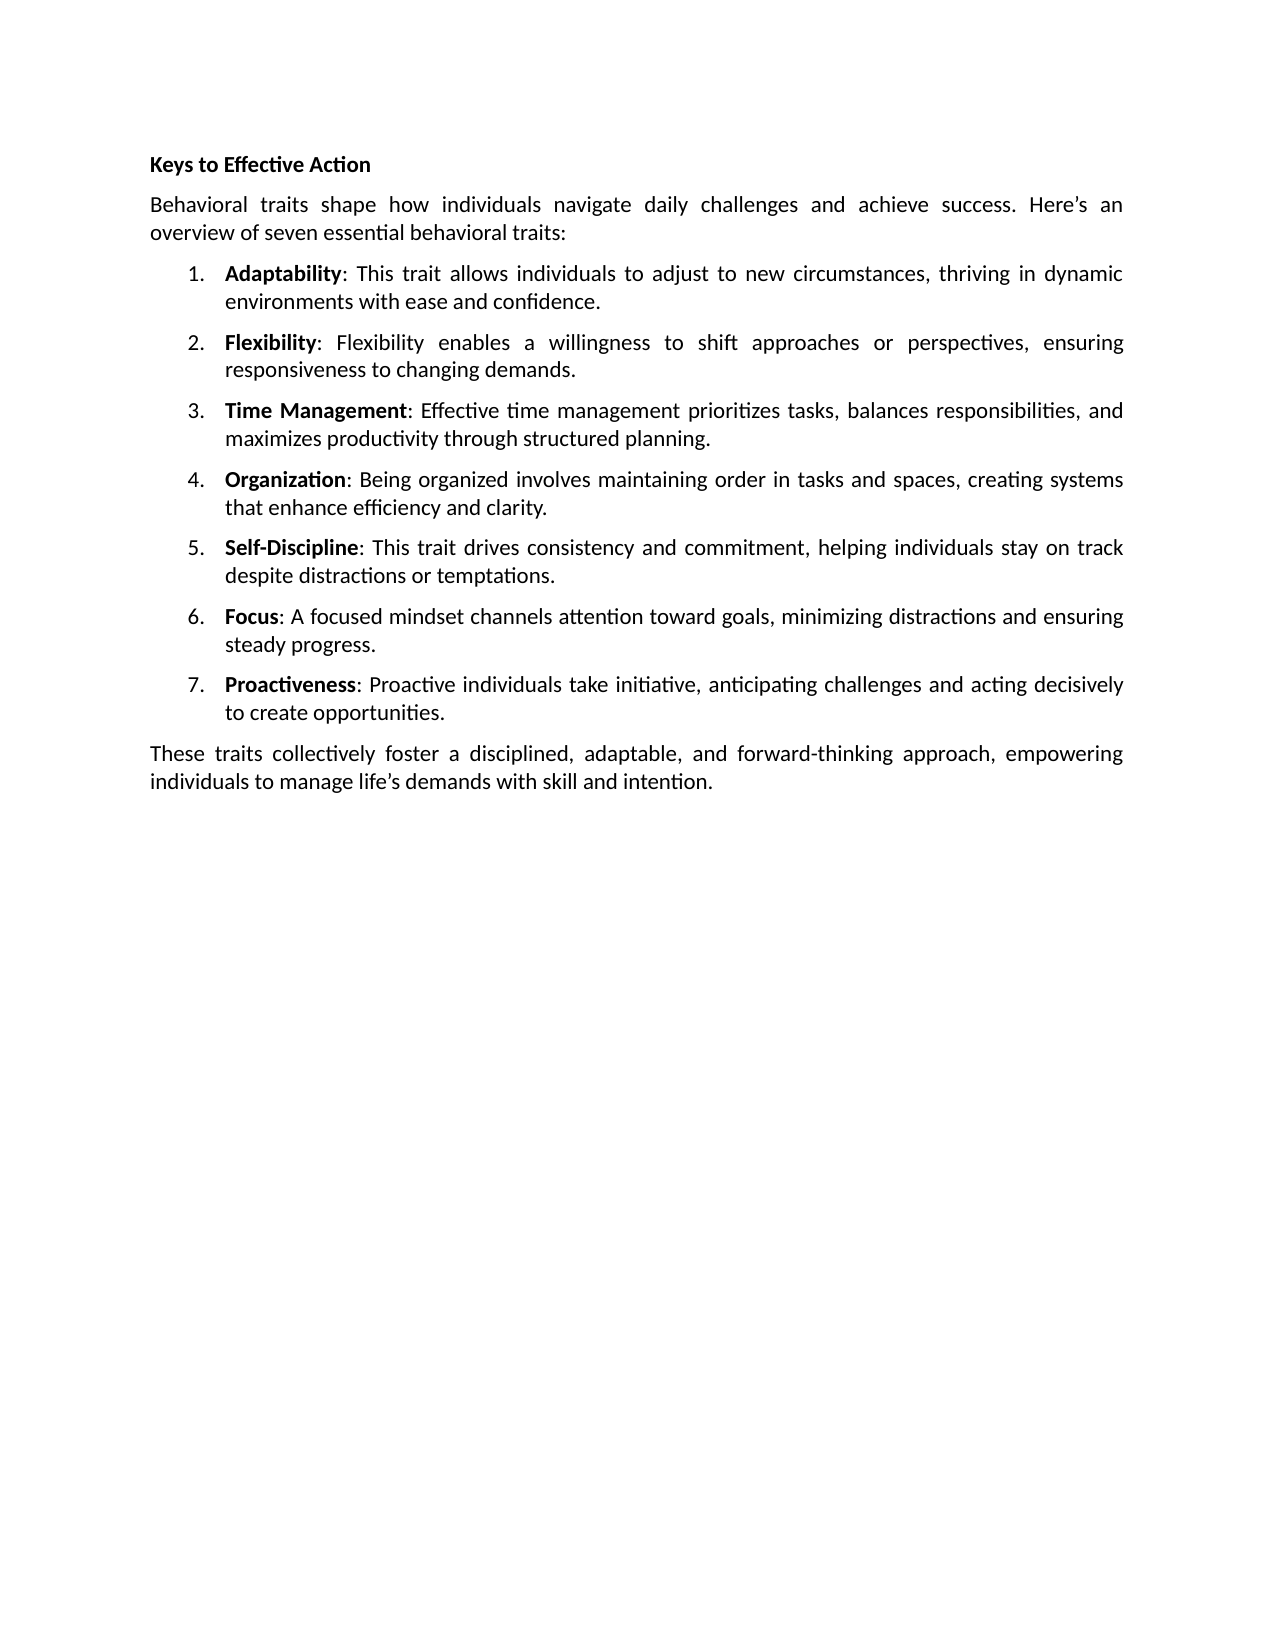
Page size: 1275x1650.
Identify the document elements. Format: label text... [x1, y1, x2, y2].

text Keys to Effective Action [150, 150, 1125, 178]
list Time Management: Effective time management prioritizes tasks, balances responsibilities, and maximizes productivity through structured planning. [187, 396, 1125, 452]
list Proactiveness: Proactive individuals take initiative, anticipating challenges and acting decisively to create opportunities. [187, 670, 1125, 726]
text Behavioral traits shape how individuals navigate daily challenges and achieve success. Here’s an overview of seven essential behavioral traits: [150, 191, 1125, 247]
list Organization: Being organized involves maintaining order in tasks and spaces, creating systems that enhance efficiency and clarity. [187, 465, 1125, 521]
text These traits collectively foster a disciplined, adaptable, and forward-thinking approach, empowering individuals to manage life’s demands with skill and intention. [150, 739, 1125, 795]
list Focus: A focused mindset channels attention toward goals, minimizing distractions and ensuring steady progress. [187, 602, 1125, 658]
list Adaptability: This trait allows individuals to adjust to new circumstances, thriving in dynamic environments with ease and confidence. [187, 259, 1125, 315]
list Self-Discipline: This trait drives consistency and commitment, helping individuals stay on track despite distractions or temptations. [187, 533, 1125, 589]
list Flexibility: Flexibility enables a willingness to shift approaches or perspectives, ensuring responsiveness to changing demands. [187, 328, 1125, 384]
